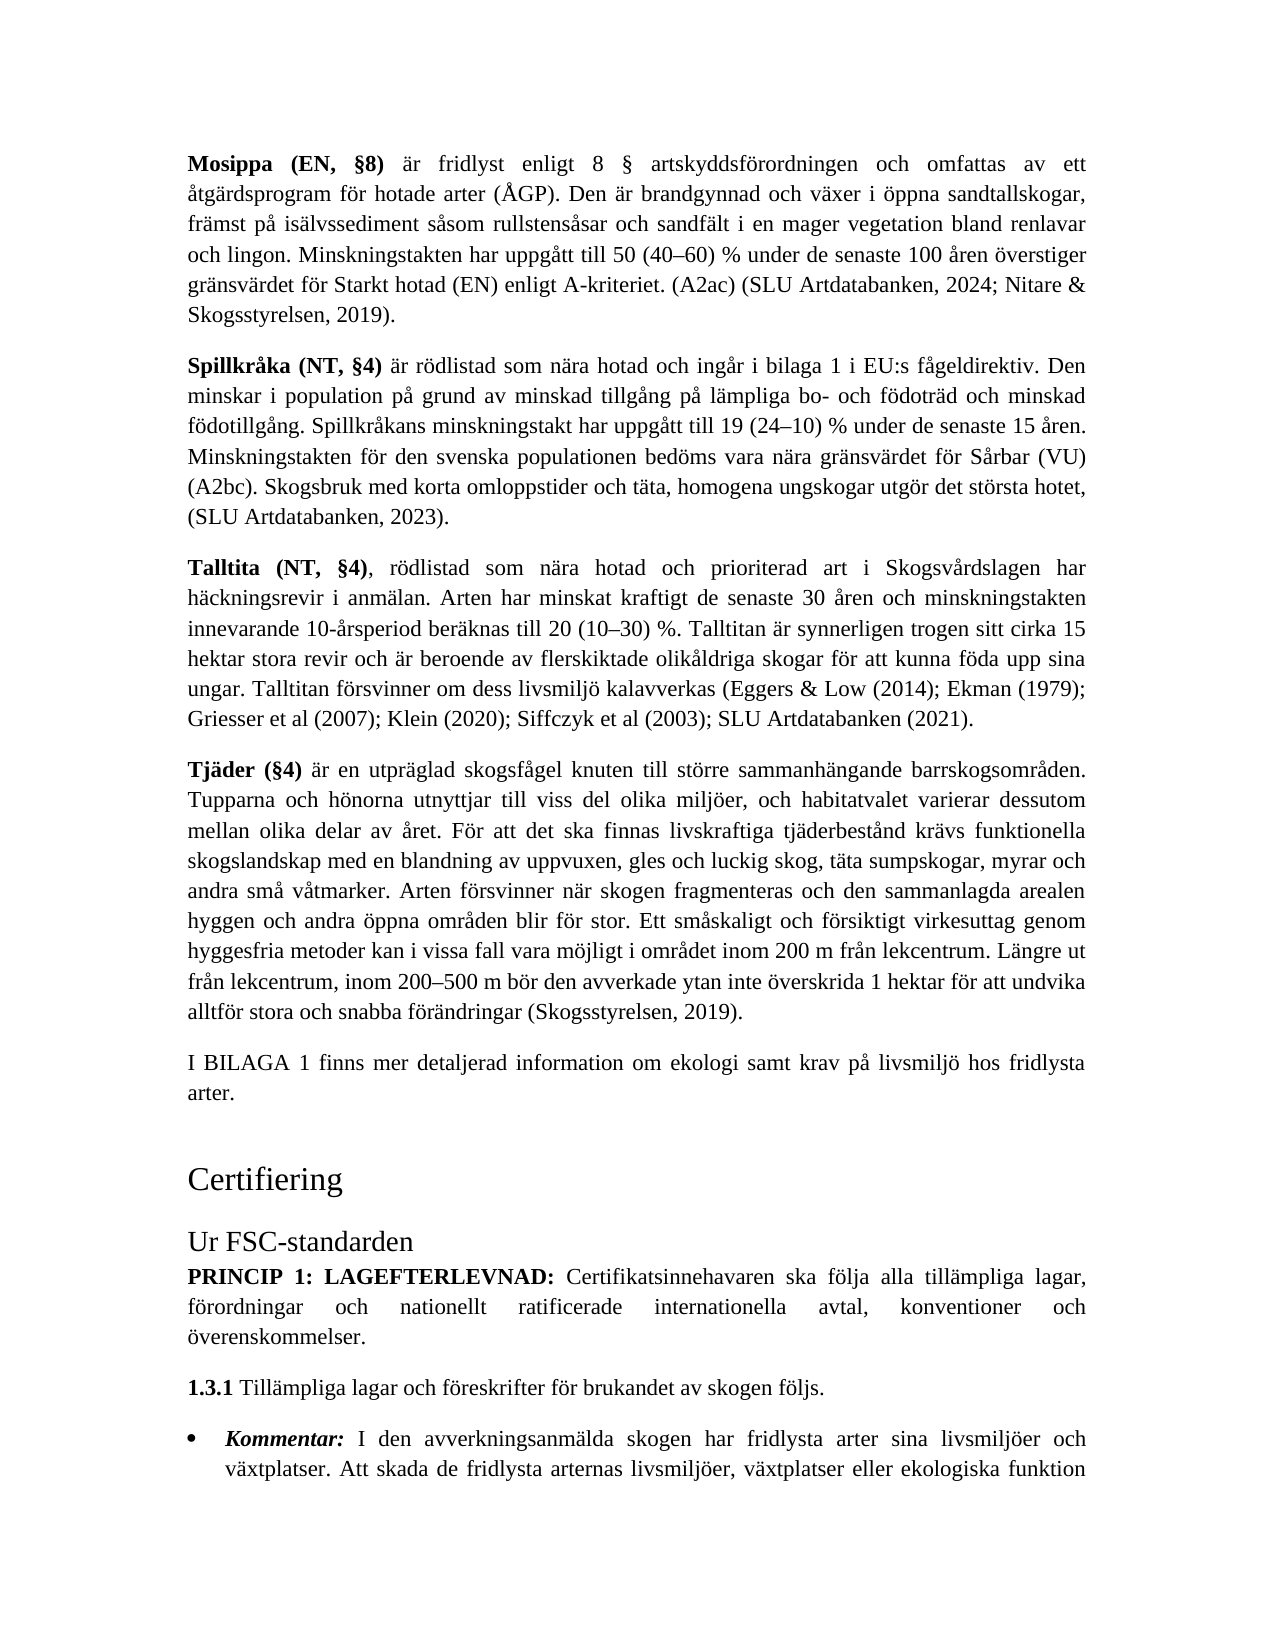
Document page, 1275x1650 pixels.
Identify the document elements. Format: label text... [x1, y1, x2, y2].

text I BILAGA 1 finns mer detaljerad information om ekologi samt krav på livsmiljö hos fridlysta arter. [187, 1049, 1087, 1106]
subtitle Ur FSC-standarden [187, 1224, 1087, 1258]
text Tjäder (§4) är en utpräglad skogsfågel knuten till större sammanhängande barrskogsområden. Tupparna och hönorna utnyttjar till viss del olika miljöer, och habitatvalet varierar dessutom mellan olika delar av året. För att det ska finnas livskraftiga tjäderbestånd krävs funktionella skogslandskap med en blandning av uppvuxen, gles och luckig skog, täta sumpskogar, myrar och andra små våtmarker. Arten försvinner när skogen fragmenteras och den sammanlagda arealen hyggen och andra öppna områden blir för stor. Ett småskaligt och försiktigt virkesuttag genom hyggesfria metoder kan i vissa fall vara möjligt i området inom 200 m från lekcentrum. Längre ut från lekcentrum, inom 200–500 m bör den avverkade ytan inte överskrida 1 hektar för att undvika alltför stora och snabba förändringar (Skogsstyrelsen, 2019). [187, 756, 1087, 1024]
text 1.3.1 Tillämpliga lagar och föreskrifter för brukandet av skogen följs. [187, 1374, 1087, 1401]
text Spillkråka (NT, §4) är rödlistad som nära hotad och ingår i bilaga 1 i EU:s fågeldirektiv. Den minskar i population på grund av minskad tillgång på lämpliga bo- och födoträd och minskad födotillgång. Spillkråkans minskningstakt har uppgått till 19 (24–10) % under de senaste 15 åren. Minskningstakten för den svenska populationen bedöms vara nära gränsvärdet för Sårbar (VU) (A2bc). Skogsbruk med korta omloppstider och täta, homogena ungskogar utgör det största hotet, (SLU Artdatabanken, 2023). [187, 352, 1087, 529]
subtitle Certifiering [187, 1159, 1087, 1198]
text Mosippa (EN, §8) är fridlyst enligt 8 § artskyddsförordningen och omfattas av ett åtgärdsprogram för hotade arter (ÅGP). Den är brandgynnad och växer i öppna sandtallskogar, främst på isälvssediment såsom rullstensåsar och sandfält i en mager vegetation bland renlavar och lingon. Minskningstakten har uppgått till 50 (40–60) % under de senaste 100 åren överstiger gränsvärdet för Starkt hotad (EN) enligt A-kriteriet. (A2ac) (SLU Artdatabanken, 2024; Nitare & Skogsstyrelsen, 2019). [187, 150, 1087, 327]
text Talltita (NT, §4), rödlistad som nära hotad och prioriterad art i Skogsvårdslagen har häckningsrevir i anmälan. Arten har minskat kraftigt de senaste 30 åren och minskningstakten innevarande 10-årsperiod beräknas till 20 (10–30) %. Talltitan är synnerligen trogen sitt cirka 15 hektar stora revir och är beroende av flerskiktade olikåldriga skogar för att kunna föda upp sina ungar. Talltitan försvinner om dess livsmiljö kalavverkas (Eggers & Low (2014); Ekman (1979); Griesser et al (2007); Klein (2020); Siffczyk et al (2003); SLU Artdatabanken (2021). [187, 554, 1087, 732]
text PRINCIP 1: LAGEFTERLEVNAD: Certifikatsinnehavaren ska följa alla tillämpliga lagar, förordningar och nationellt ratificerade internationella avtal, konventioner och överenskommelser. [187, 1263, 1087, 1349]
